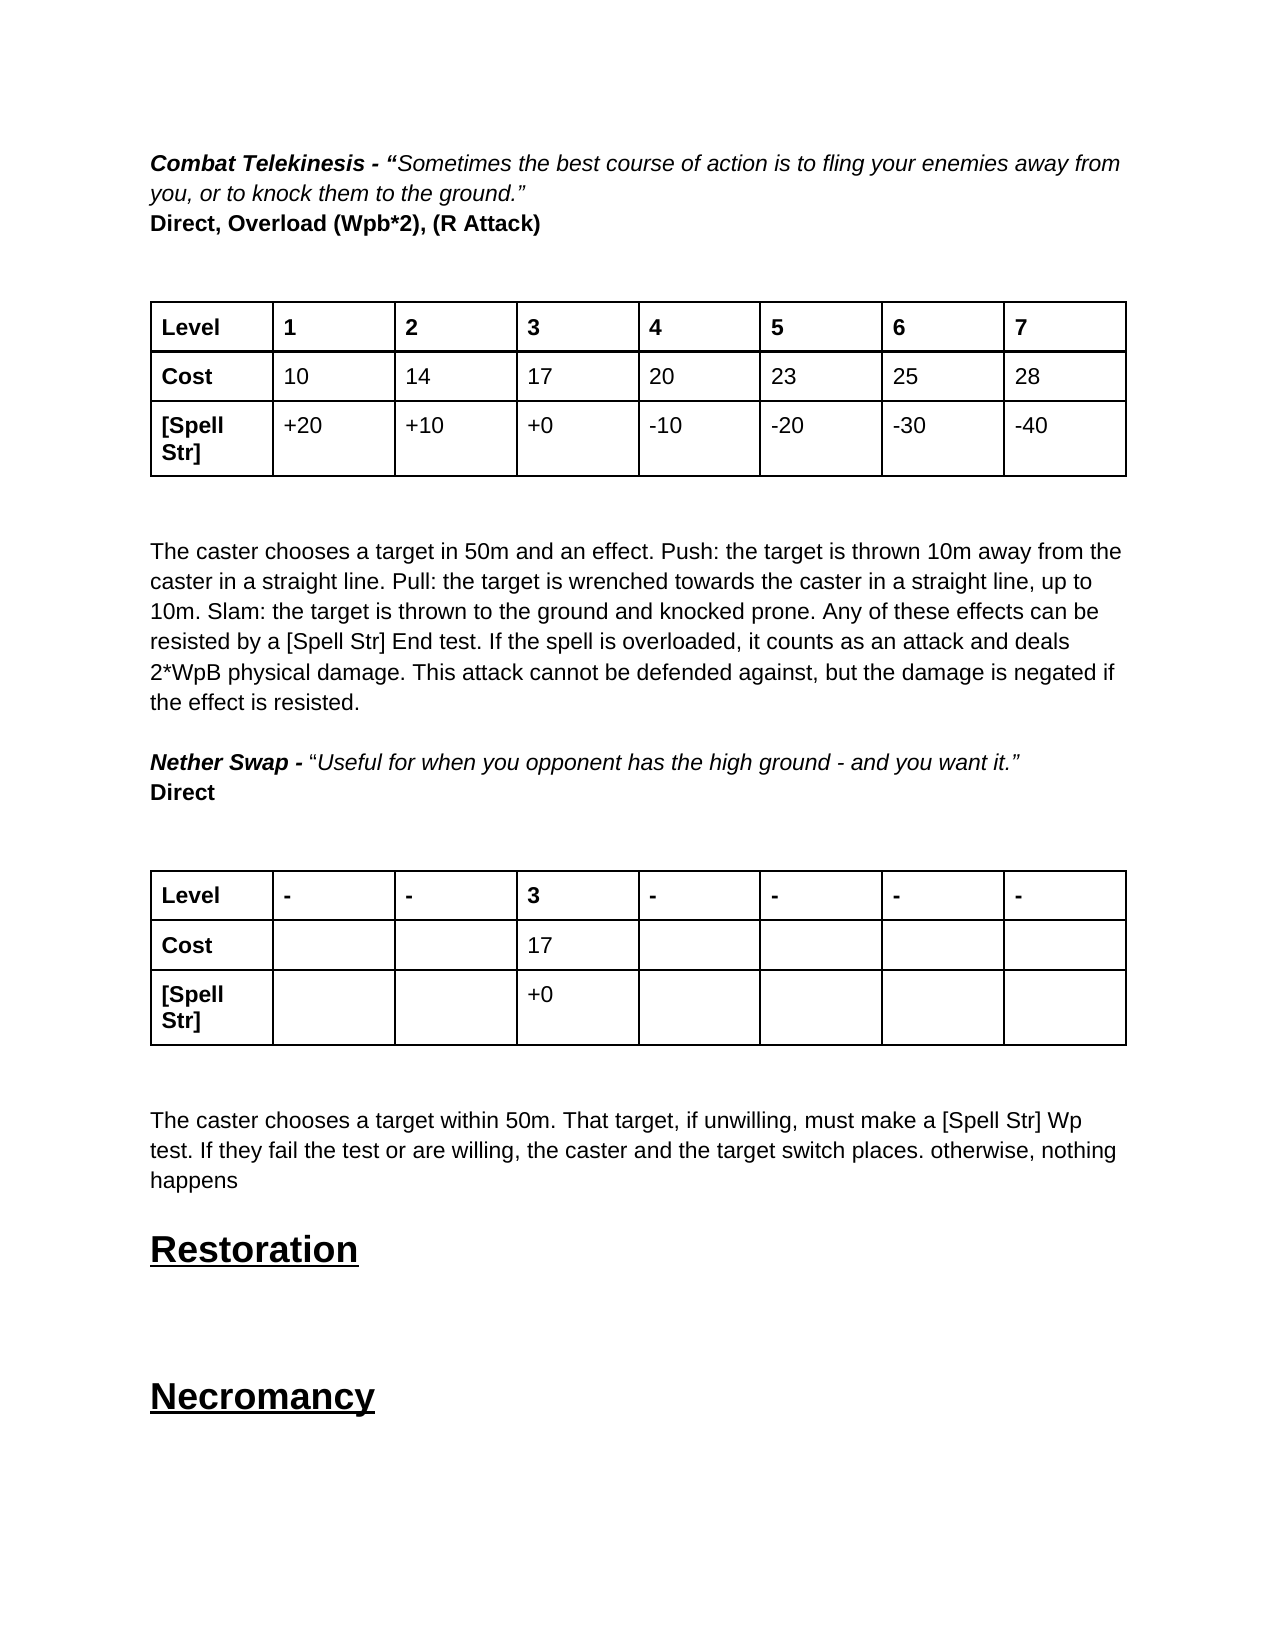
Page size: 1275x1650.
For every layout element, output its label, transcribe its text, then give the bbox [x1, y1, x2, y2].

table_cell [Spell Str] [152, 402, 272, 475]
table_header - [274, 872, 394, 919]
table_cell [640, 971, 759, 1044]
table_cell 14 [396, 353, 516, 399]
table_header Level [152, 872, 272, 919]
table_cell [761, 921, 881, 968]
table_header 1 [274, 303, 394, 350]
table_header 3 [518, 872, 638, 919]
table_cell +10 [396, 402, 516, 475]
table_header - [1005, 872, 1125, 919]
table_cell Cost [152, 921, 272, 968]
text The caster chooses a target within 50m. That target, if unwilling, must make a [Spell Str] Wp test. If they fail the test or are willing, the caster and the target switch places. otherwise, nothing happens [150, 1107, 1125, 1193]
table_header - [883, 872, 1003, 919]
table_cell 20 [640, 353, 759, 399]
table_header 7 [1005, 303, 1125, 350]
table_cell [396, 921, 516, 968]
table_header 2 [396, 303, 516, 350]
table_header - [640, 872, 759, 919]
text The caster chooses a target in 50m and an effect. Push: the target is thrown 10m away from the caster in a straight line. Pull: the target is wrenched towards the caster in a straight line, up to 10m. Slam: the target is thrown to the ground and knocked prone. Any of these effects can be resisted by a [Spell Str] End test. If the spell is overloaded, it counts as an attack and deals 2*WpB physical damage. This attack cannot be defended against, but the damage is negated if the effect is resisted. [150, 538, 1125, 715]
table_cell 23 [761, 353, 881, 399]
table_header 4 [640, 303, 759, 350]
table_cell -30 [883, 402, 1003, 475]
table_cell [640, 921, 759, 968]
table_cell -40 [1005, 402, 1125, 475]
table_header - [761, 872, 881, 919]
table_cell -10 [640, 402, 759, 475]
table_cell Cost [152, 353, 272, 399]
table_header 6 [883, 303, 1003, 350]
text Combat Telekinesis - “Sometimes the best course of action is to fling your enemies away from you, or to knock them to the ground.” [150, 150, 1125, 207]
table_cell 17 [518, 921, 638, 968]
table_cell 17 [518, 353, 638, 399]
table_cell [1005, 921, 1125, 968]
table_cell [883, 921, 1003, 968]
table_cell 25 [883, 353, 1003, 399]
text Direct, Overload (Wpb*2), (R Attack) [150, 210, 1125, 237]
table_cell +0 [518, 402, 638, 475]
text Direct [150, 779, 1125, 806]
table_cell [396, 971, 516, 1044]
text Restoration [150, 1227, 1125, 1271]
table_cell +20 [274, 402, 394, 475]
table_cell [274, 921, 394, 968]
table_cell [761, 971, 881, 1044]
table_cell [274, 971, 394, 1044]
table_cell 10 [274, 353, 394, 399]
table_header 5 [761, 303, 881, 350]
table_cell [1005, 971, 1125, 1044]
table_cell +0 [518, 971, 638, 1044]
text Necromancy [150, 1374, 1125, 1417]
table_cell [Spell Str] [152, 971, 272, 1044]
table_header 3 [518, 303, 638, 350]
table_cell -20 [761, 402, 881, 475]
table_header - [396, 872, 516, 919]
text Nether Swap - “Useful for when you opponent has the high ground - and you want it.” [150, 749, 1125, 776]
table_header Level [152, 303, 272, 350]
table_cell [883, 971, 1003, 1044]
table_cell 28 [1005, 353, 1125, 399]
